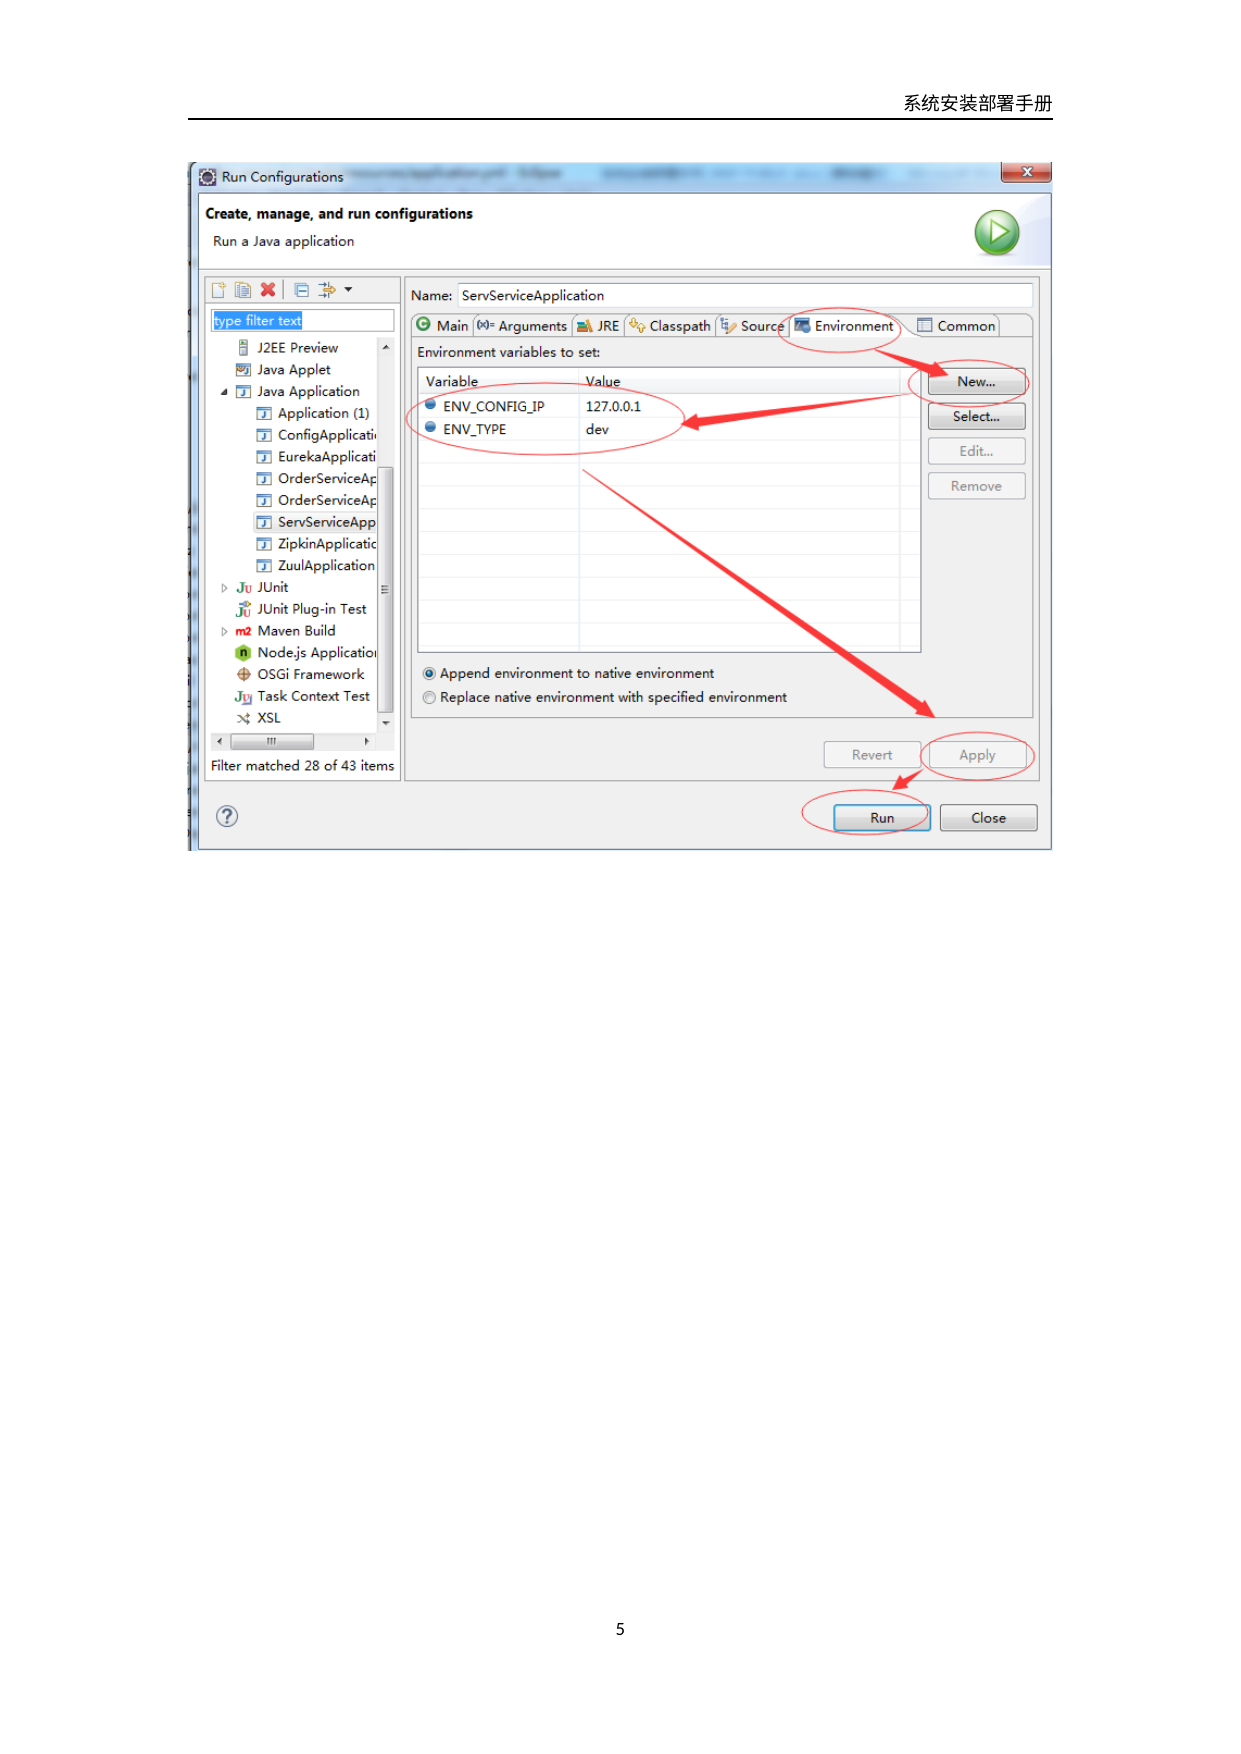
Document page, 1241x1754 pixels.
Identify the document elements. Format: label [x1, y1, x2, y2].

picture [187, 162, 1053, 851]
